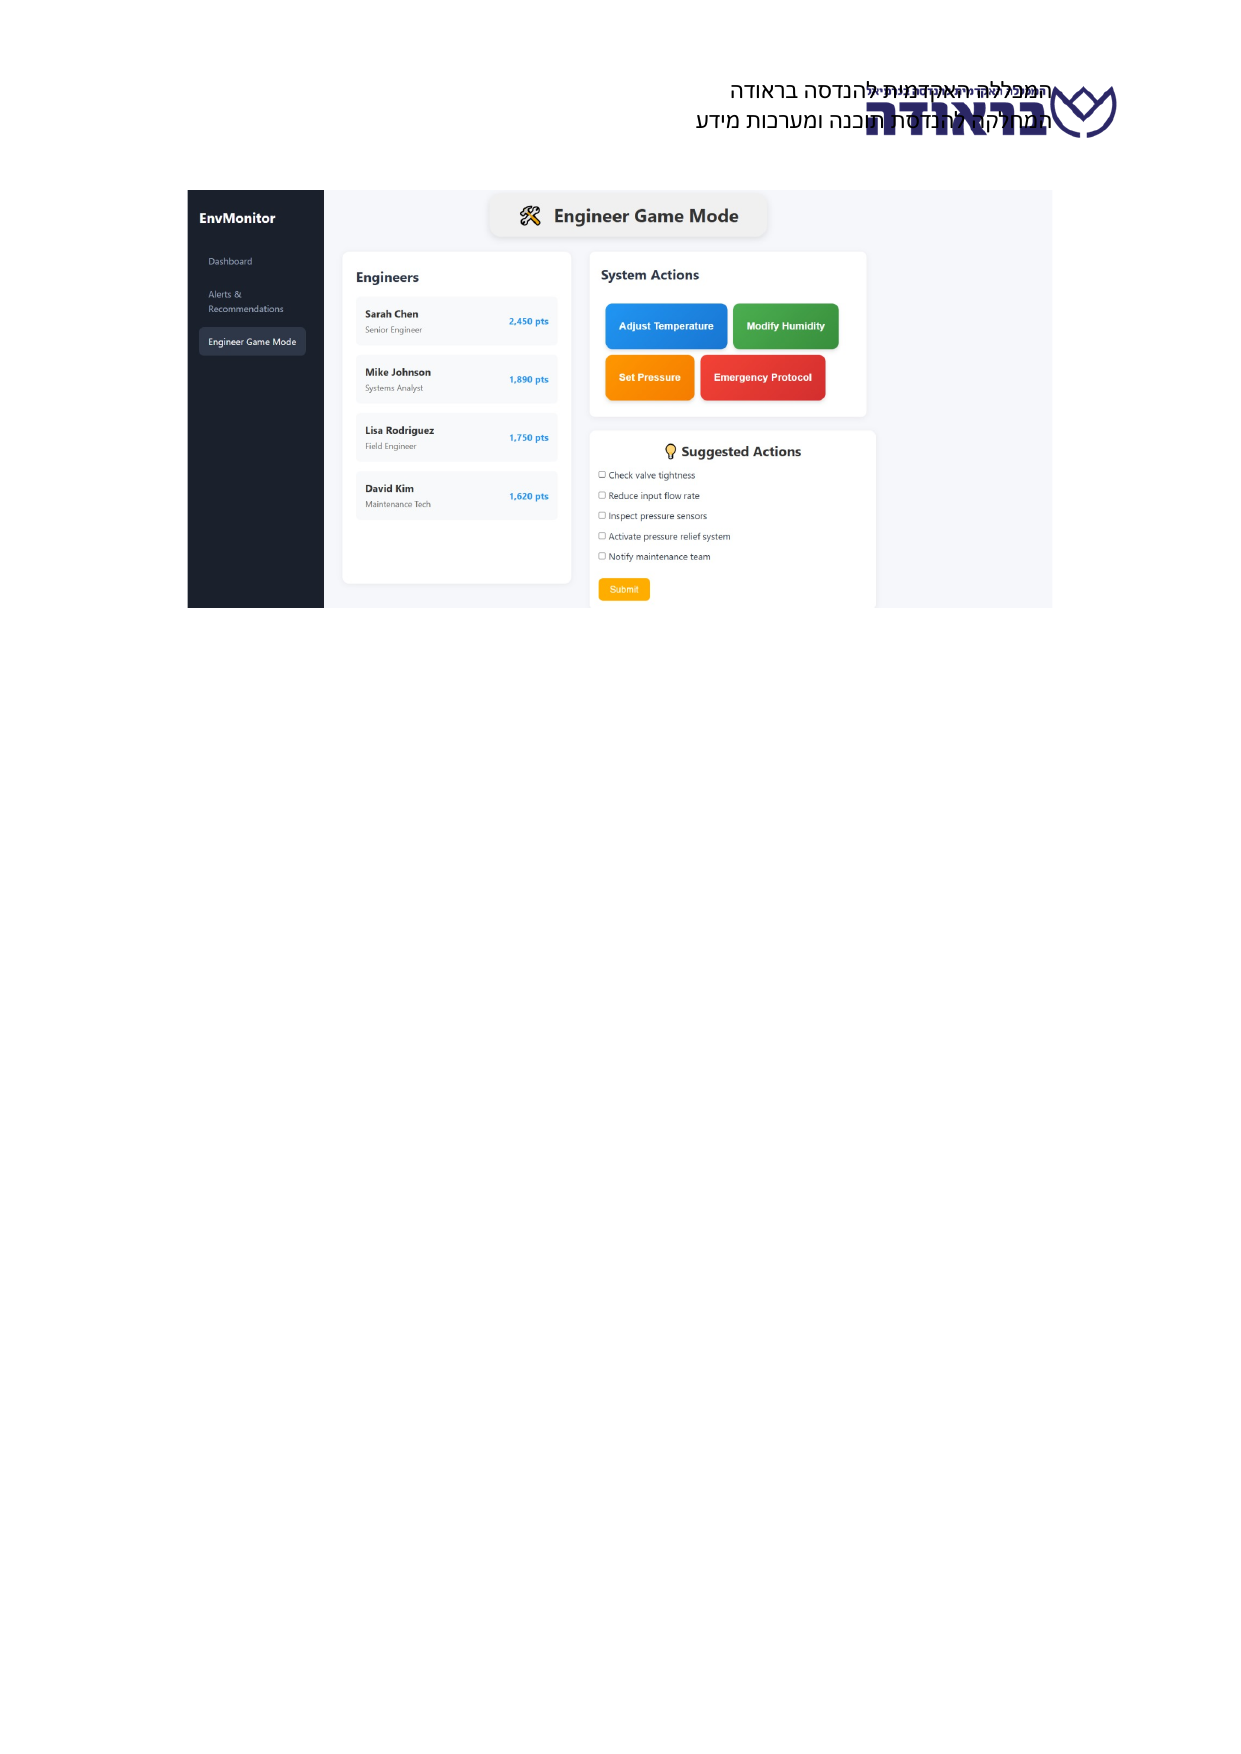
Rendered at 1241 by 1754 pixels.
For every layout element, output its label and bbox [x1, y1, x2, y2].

picture [187, 190, 1053, 608]
picture [858, 79, 1123, 143]
